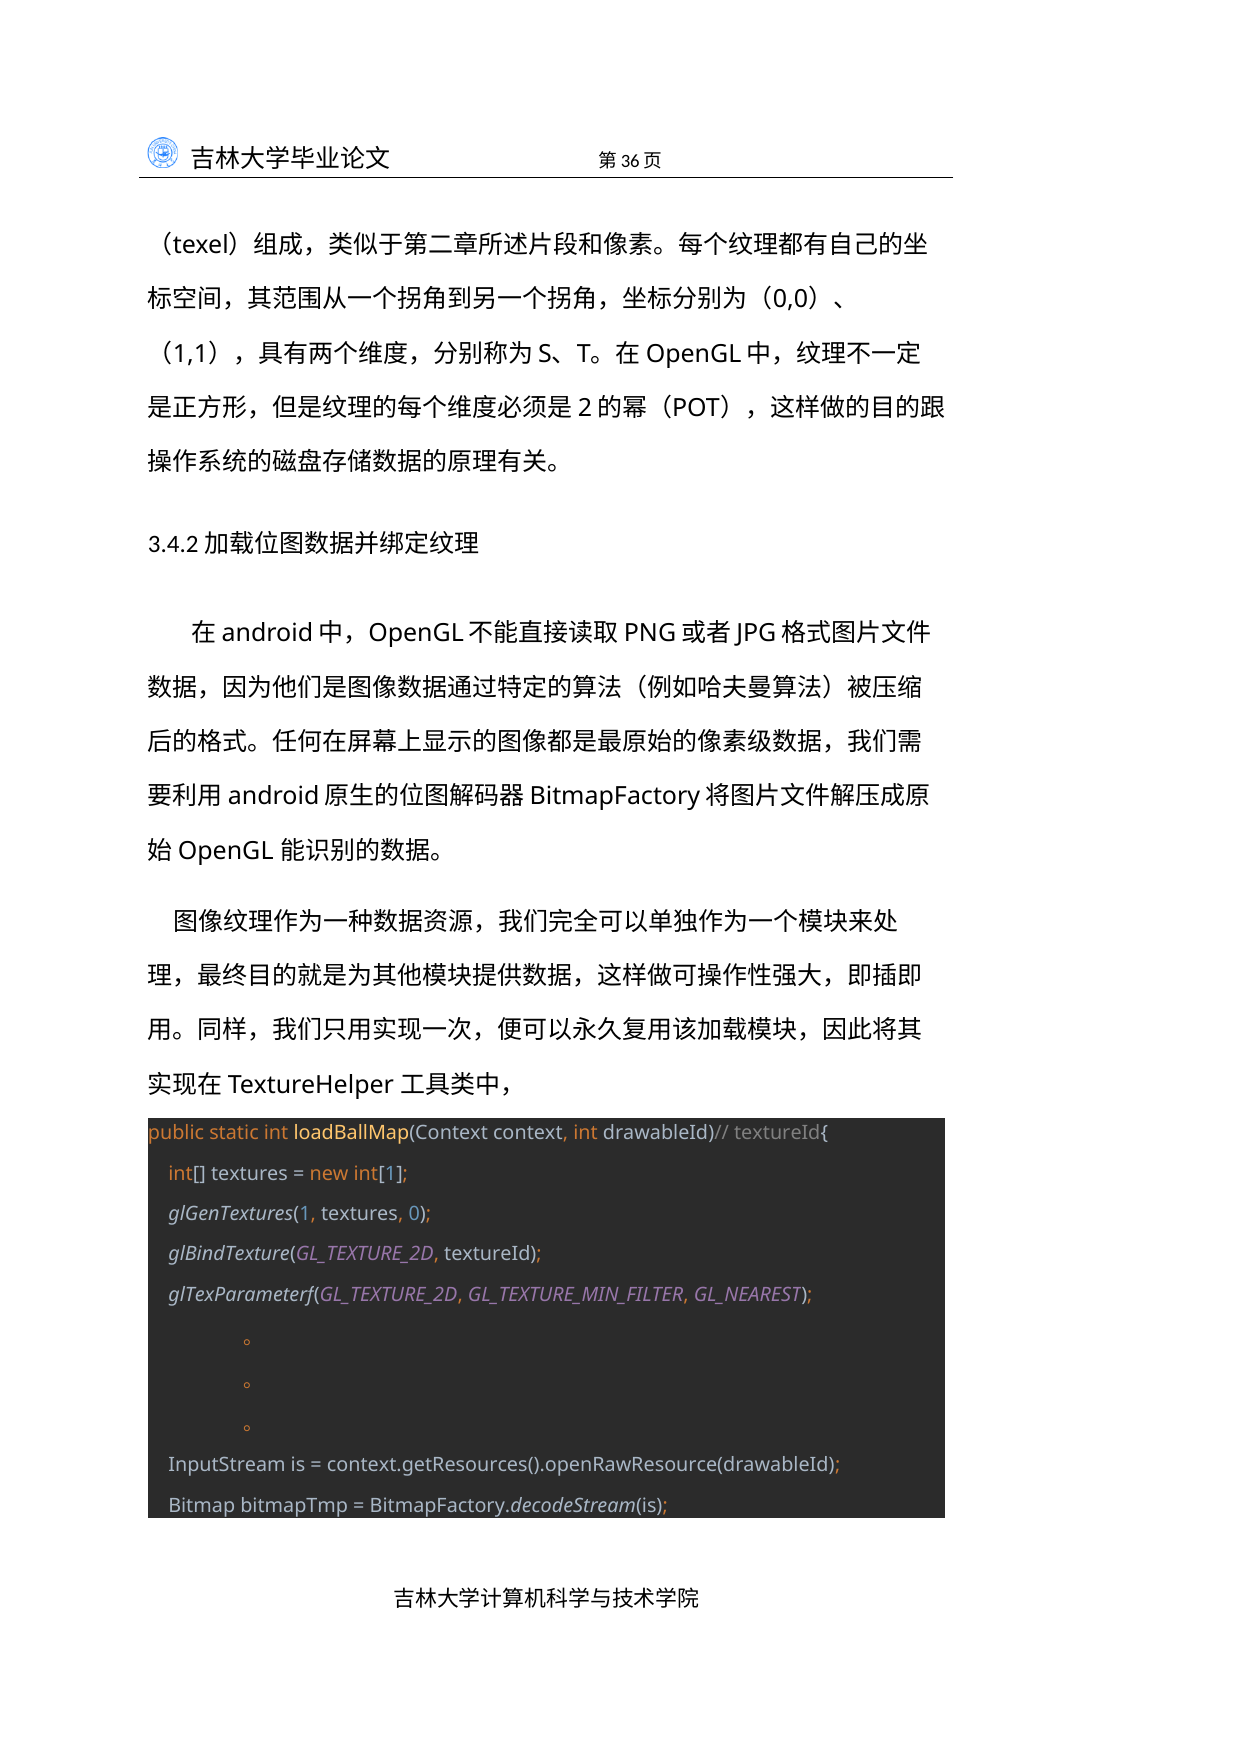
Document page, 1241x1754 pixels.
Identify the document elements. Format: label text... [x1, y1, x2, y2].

text public static int loadBallMap(Context context, int drawableId)// textureId{ int[] textures = new int[1]; glGenTextures(1, textures, 0); glBindTexture(GL_TEXTURE_2D, textureId); glTexParameterf(GL_TEXTURE_2D, GL_TEXTURE_MIN_FILTER, GL_NEAREST); 。 [148, 1118, 945, 1350]
picture [147, 137, 178, 168]
text 在android中，OpenGL不能直接读取PNG或者JPG格式图片文件数据，因为他们是图像数据通过特定的算法（例如哈夫曼算法）被压缩后的格式。任何在屏幕上显示的图像都是最原始的像素级数据，我们需要利用android原生的位图解码器BitmapFactory将图片文件解压成原始OpenGL 能识别的数据。 [148, 613, 945, 866]
text 。 [148, 1407, 945, 1436]
text 。 [148, 1364, 945, 1393]
list 图像纹理作为一种数据资源，我们完全可以单独作为一个模块来处理，最终目的就是为其他模块提供数据，这样做可操作性强大，即插即用。同样，我们只用实现一次，便可以永久复用该加载模块，因此将其实现在TextureHelper 工具类中， [148, 901, 945, 1100]
subtitle 3.4.2 加载位图数据并绑定纹理 [148, 523, 945, 559]
